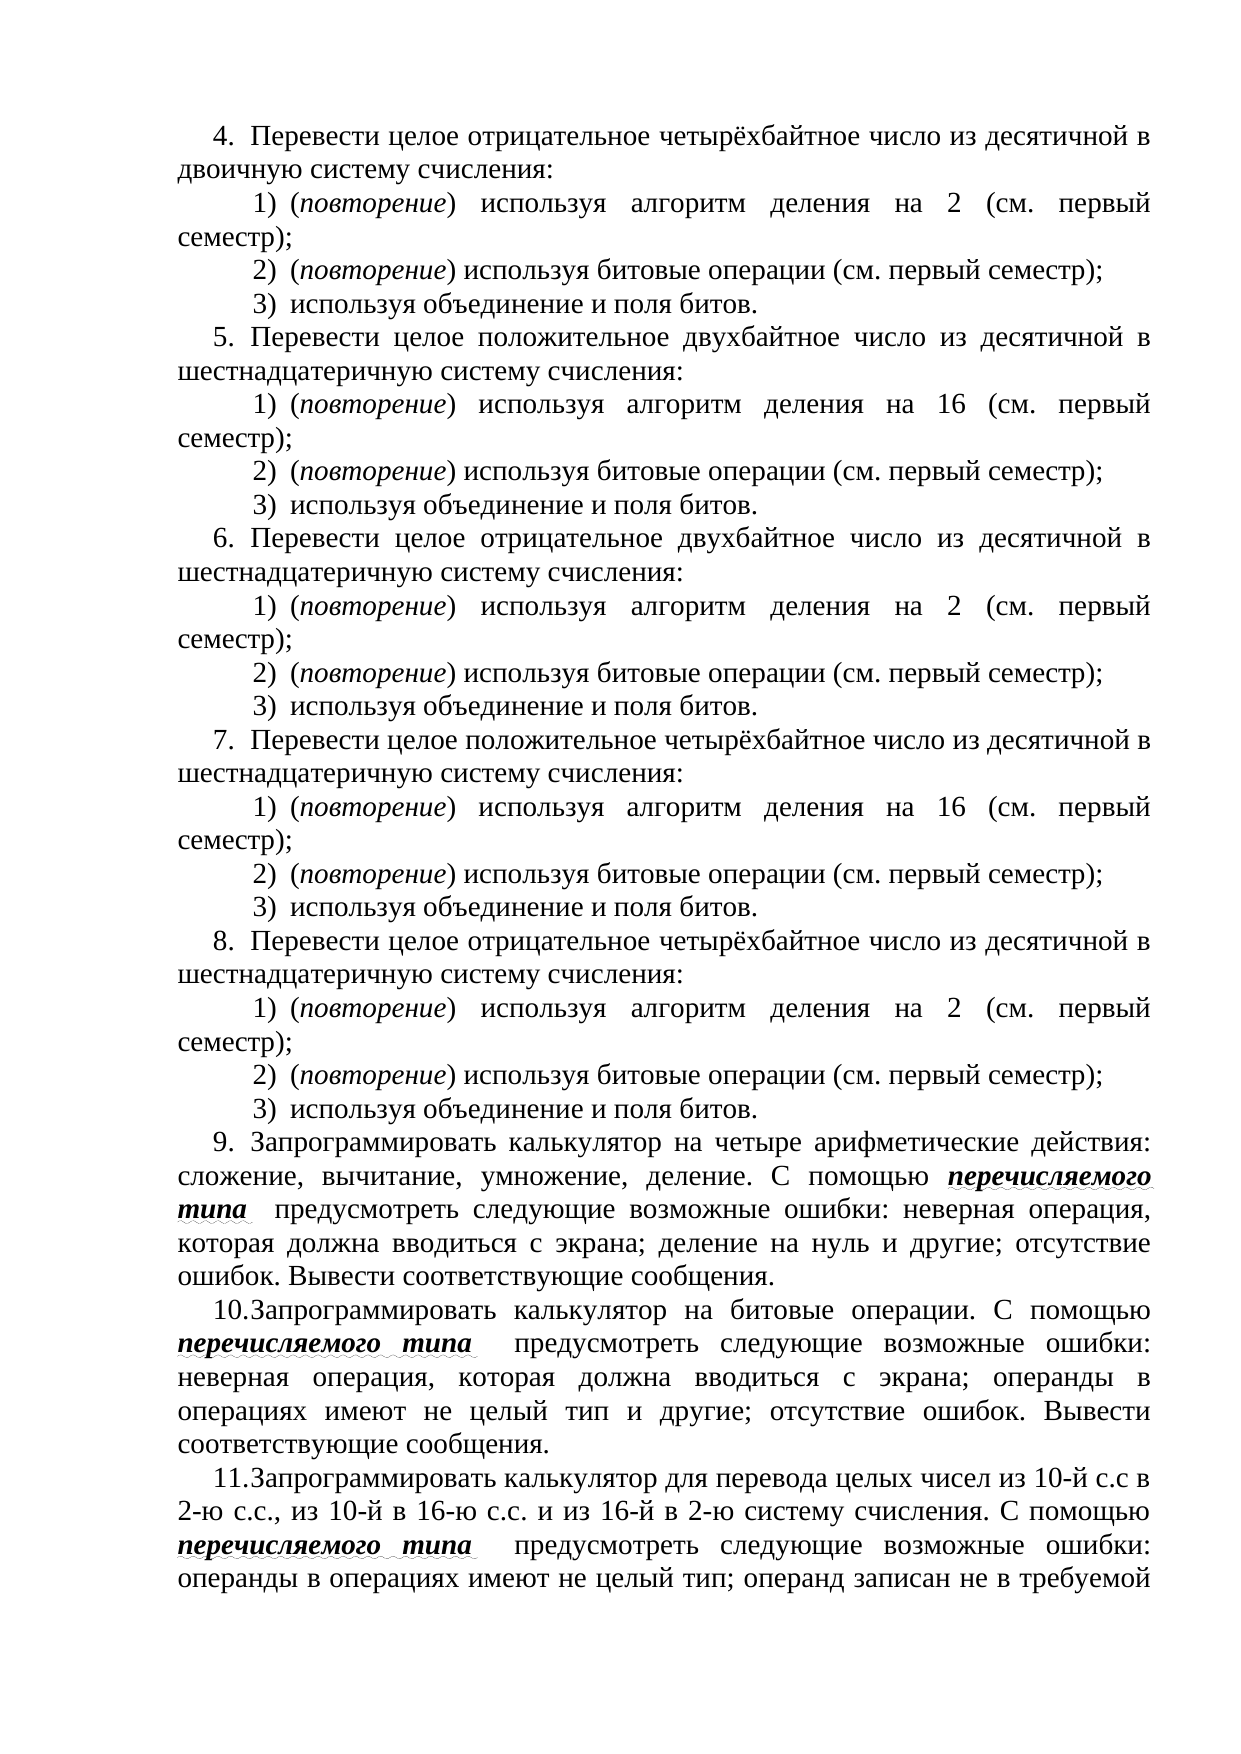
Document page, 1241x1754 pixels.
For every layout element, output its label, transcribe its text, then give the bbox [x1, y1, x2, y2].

list используя объединение и поля битов. [177, 889, 1152, 923]
list Перевести целое положительное двухбайтное число из десятичной в шестнадцатеричную систему счисления: [177, 319, 1152, 386]
list (повторение) используя алгоритм деления на 16 (см. первый семестр); [177, 386, 1152, 453]
list (повторение) используя алгоритм деления на 2 (см. первый семестр); [177, 990, 1152, 1057]
list используя объединение и поля битов. [177, 688, 1152, 722]
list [177, 185, 1152, 252]
list используя объединение и поля битов. [177, 487, 1152, 521]
list (повторение) используя битовые операции (см. первый семестр); [177, 655, 1152, 688]
list Перевести целое положительное четырёхбайтное число из десятичной в шестнадцатеричную систему счисления: [177, 722, 1152, 789]
list используя объединение и поля битов. [177, 1091, 1152, 1124]
list используя объединение и поля битов. [177, 286, 1152, 319]
list Перевести целое отрицательное двухбайтное число из десятичной в шестнадцатеричную систему счисления: [177, 521, 1152, 588]
list (повторение) используя битовые операции (см. первый семестр); [177, 453, 1152, 487]
list (повторение) используя битовые операции (см. первый семестр); [177, 856, 1152, 889]
list Перевести целое отрицательное четырёхбайтное число из десятичной в шестнадцатеричную систему счисления: [177, 923, 1152, 990]
list (повторение) используя битовые операции (см. первый семестр); [177, 252, 1152, 286]
list (повторение) используя битовые операции (см. первый семестр); [177, 1057, 1152, 1091]
list Запрограммировать калькулятор на битовые операции. С помощью перечисляемого типа предусмотреть следующие возможные ошибки: неверная операция, которая должна вводиться с экрана; операнды в операциях имеют не целый тип и другие; отсутствие ошибок. Вывести соответствующие сообщения. [177, 1292, 1152, 1460]
list (повторение) используя алгоритм деления на 2 (см. первый семестр); [177, 588, 1152, 655]
list Перевести целое отрицательное четырёхбайтное число из десятичной в двоичную систему счисления: [177, 118, 1152, 185]
list Запрограммировать калькулятор на четыре арифметические действия: сложение, вычитание, умножение, деление. С помощью перечисляемого типа предусмотреть следующие возможные ошибки: неверная операция, которая должна вводиться с экрана; деление на нуль и другие; отсутствие ошибок. Вывести соответствующие сообщения. [177, 1124, 1152, 1292]
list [177, 1460, 1152, 1594]
list (повторение) используя алгоритм деления на 16 (см. первый семестр); [177, 789, 1152, 856]
